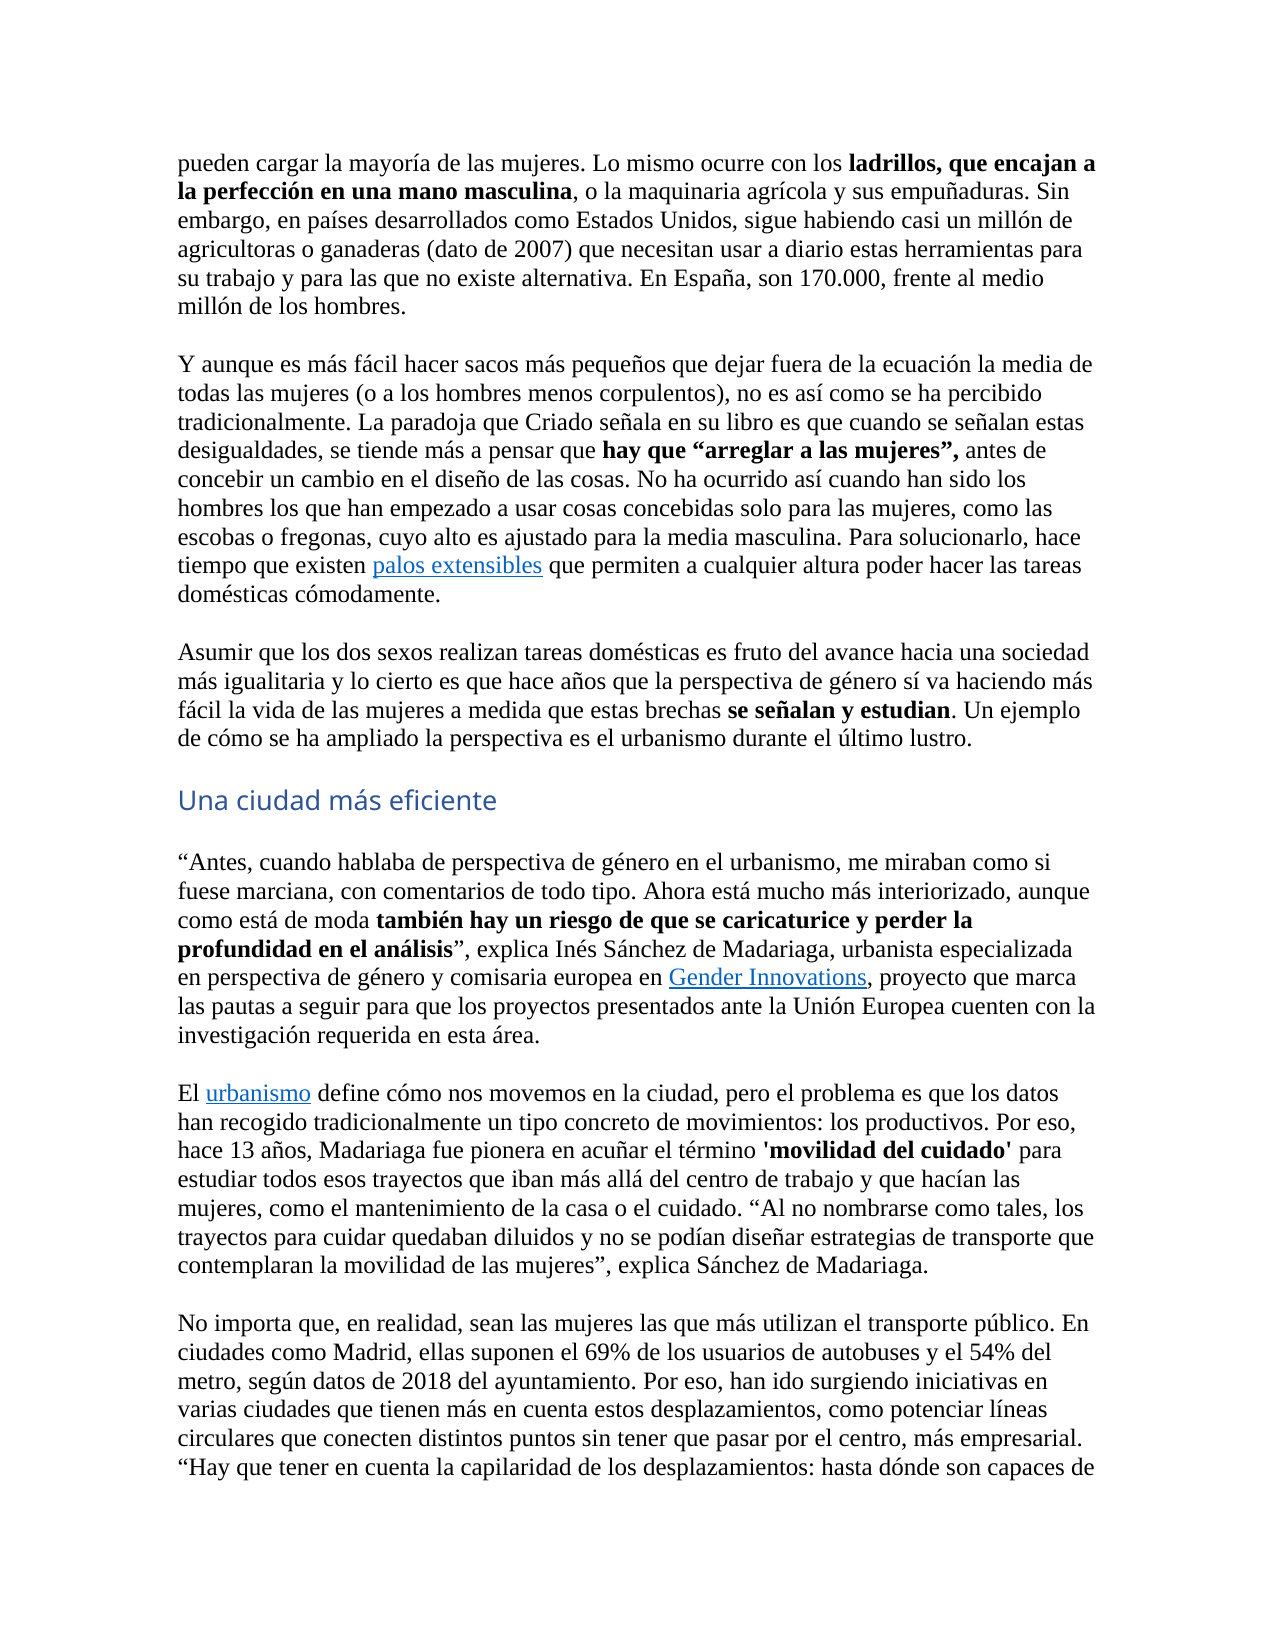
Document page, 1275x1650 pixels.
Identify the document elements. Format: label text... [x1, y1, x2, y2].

text El urbanismo define cómo nos movemos en la ciudad, pero el problema es que los datos han recogido tradicionalmente un tipo concreto de movimientos: los productivos. Por eso, hace 13 años, Madariaga fue pionera en acuñar el término 'movilidad del cuidado' para estudiar todos esos trayectos que iban más allá del centro de trabajo y que hacían las mujeres, como el mantenimiento de la casa o el cuidado. “Al no nombrarse como tales, los trayectos para cuidar quedaban diluidos y no se podían diseñar estrategias de transporte que contemplaran la movilidad de las mujeres”, explica Sánchez de Madariaga. [177, 1078, 1098, 1279]
text “Antes, cuando hablaba de perspectiva de género en el urbanismo, me miraban como si fuese marciana, con comentarios de todo tipo. Ahora está mucho más interiorizado, aunque como está de moda también hay un riesgo de que se caricaturice y perder la profundidad en el análisis”, explica Inés Sánchez de Madariaga, urbanista especializada en perspectiva de género y comisaria europea en Gender Innovations, proyecto que marca las pautas a seguir para que los proyectos presentados ante la Unión Europea cuenten con la investigación requerida en esta área. [177, 847, 1098, 1049]
subtitle Una ciudad más eficiente [177, 781, 1098, 818]
text Asumir que los dos sexos realizan tareas domésticas es fruto del avance hacia una sociedad más igualitaria y lo cierto es que hace años que la perspectiva de género sí va haciendo más fácil la vida de las mujeres a medida que estas brechas se señalan y estudian. Un ejemplo de cómo se ha ampliado la perspectiva es el urbanismo durante el último lustro. [177, 637, 1098, 752]
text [177, 148, 1098, 320]
text Y aunque es más fácil hacer sacos más pequeños que dejar fuera de la ecuación la media de todas las mujeres (o a los hombres menos corpulentos), no es así como se ha percibido tradicionalmente. La paradoja que Criado señala en su libro es que cuando se señalan estas desigualdades, se tiende más a pensar que hay que “arreglar a las mujeres”, antes de concebir un cambio en el diseño de las cosas. No ha ocurrido así cuando han sido los hombres los que han empezado a usar cosas concebidas solo para las mujeres, como las escobas o fregonas, cuyo alto es ajustado para la media masculina. Para solucionarlo, hace tiempo que existen palos extensibles que permiten a cualquier altura poder hacer las tareas domésticas cómodamente. [177, 349, 1098, 608]
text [177, 1308, 1098, 1481]
